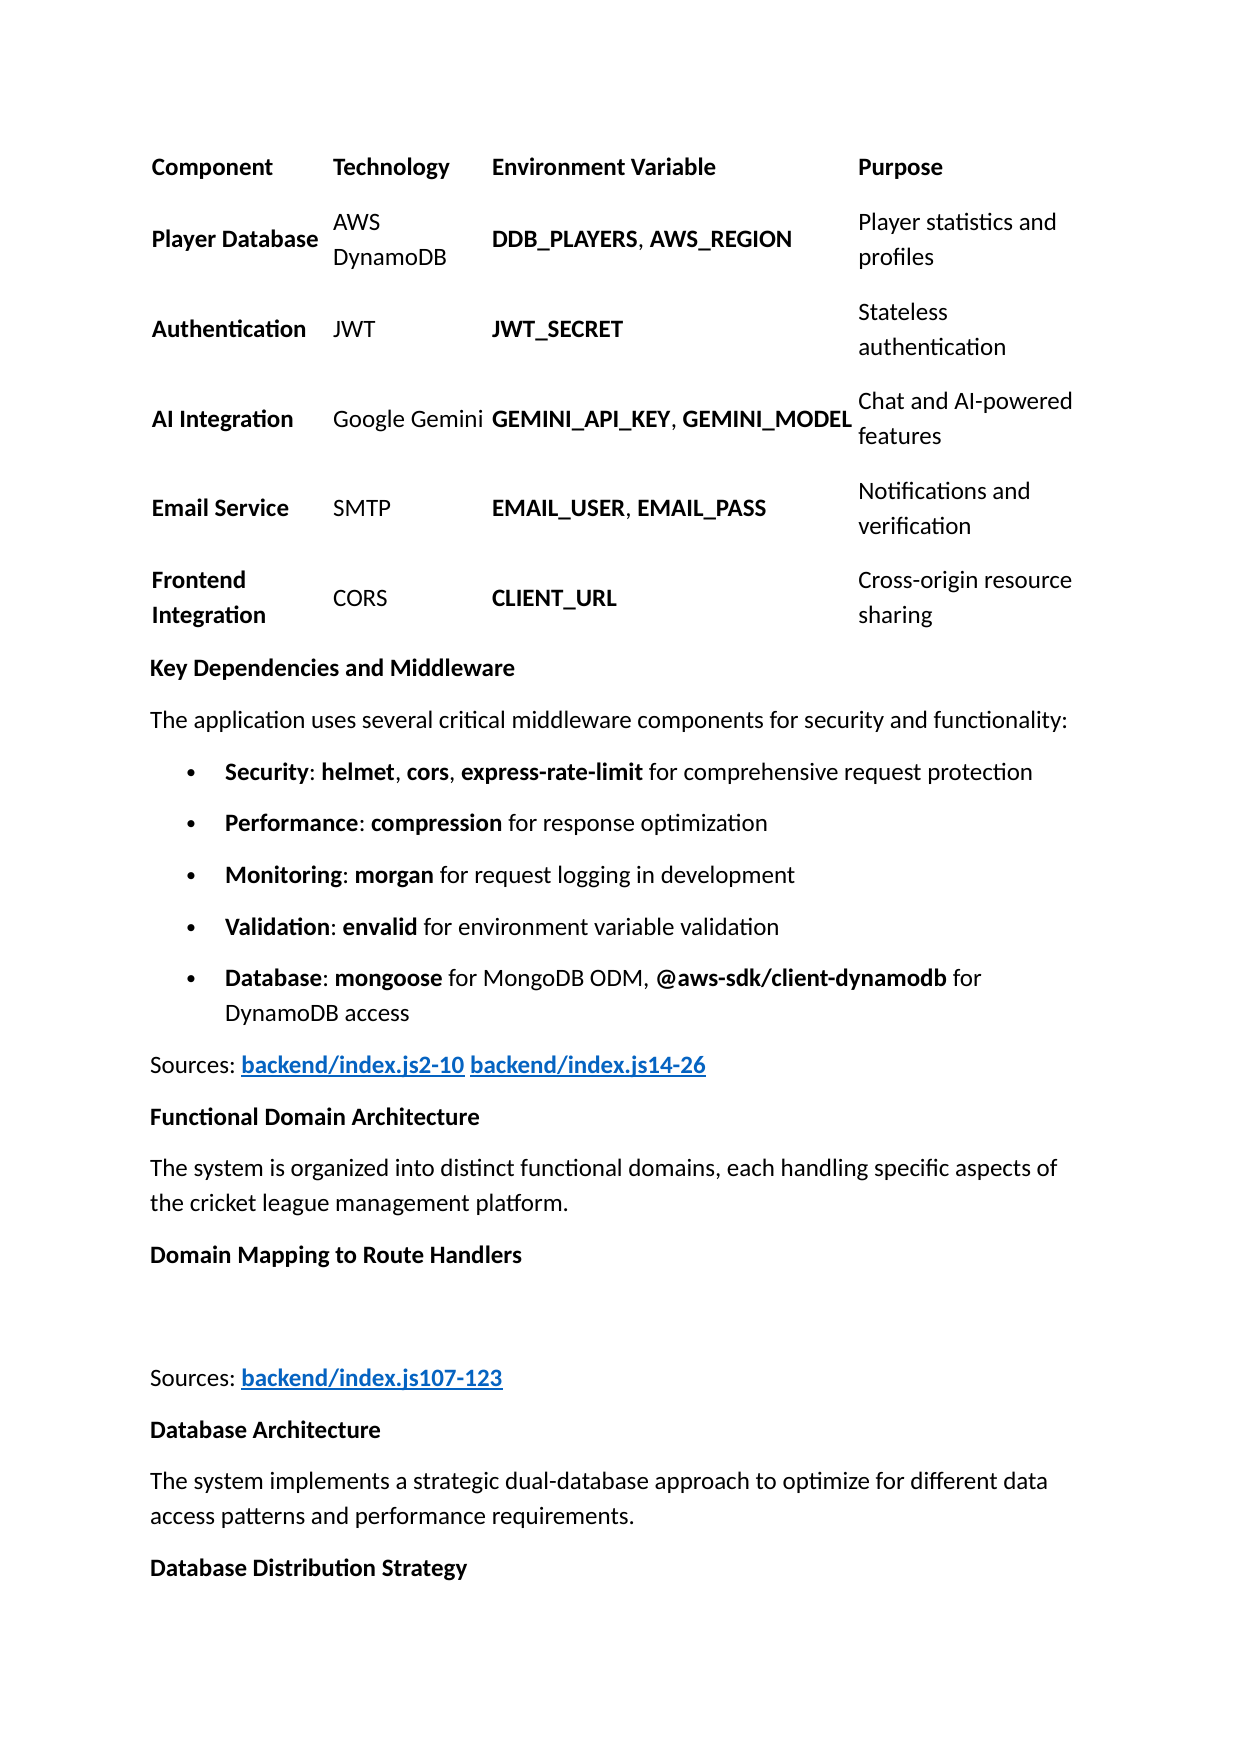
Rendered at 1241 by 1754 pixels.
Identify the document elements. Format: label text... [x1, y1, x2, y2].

text Sources: backend/index.js107-123 [150, 1362, 1090, 1393]
table_header Technology [331, 150, 490, 204]
text Functional Domain Architecture [150, 1101, 1090, 1131]
table_cell Player Database [150, 205, 331, 294]
table_header Environment Variable [490, 150, 857, 204]
table_cell Player statistics and profiles [857, 205, 1090, 294]
table_header Purpose [857, 150, 1090, 204]
table_cell Cross-origin resource sharing [857, 563, 1090, 652]
table_cell Email Service [150, 473, 331, 563]
table_cell CLIENT_URL [490, 563, 857, 652]
table_cell CORS [331, 563, 490, 652]
table_cell Authentication [150, 294, 331, 384]
table_cell AWS DynamoDB [331, 205, 490, 294]
text The application uses several critical middleware components for security and functionality: [150, 704, 1090, 735]
text Database Distribution Strategy [150, 1552, 1090, 1583]
text Domain Mapping to Route Handlers [150, 1239, 1090, 1270]
table_cell JWT_SECRET [490, 294, 857, 384]
list Validation: envalid for environment variable validation [187, 911, 1090, 941]
table_cell Notifications and verification [857, 473, 1090, 563]
table_cell EMAIL_USER, EMAIL_PASS [490, 473, 857, 563]
list Security: helmet, cors, express-rate-limit for comprehensive request protection [187, 756, 1090, 786]
table_cell Frontend Integration [150, 563, 331, 652]
text Key Dependencies and Middleware [150, 652, 1090, 683]
table_cell Stateless authentication [857, 294, 1090, 384]
text The system is organized into distinct functional domains, each handling specific aspects of the cricket league management platform. [150, 1152, 1090, 1218]
list Monitoring: morgan for request logging in development [187, 859, 1090, 890]
table_cell Chat and AI-powered features [857, 384, 1090, 473]
text Sources: backend/index.js2-10 backend/index.js14-26 [150, 1049, 1090, 1080]
table_cell Google Gemini [331, 384, 490, 473]
table_cell GEMINI_API_KEY, GEMINI_MODEL [490, 384, 857, 473]
text The system implements a strategic dual-database approach to optimize for different data access patterns and performance requirements. [150, 1465, 1090, 1531]
text Database Architecture [150, 1414, 1090, 1444]
list Database: mongoose for MongoDB ODM, @aws-sdk/client-dynamodb for DynamoDB access [187, 962, 1090, 1028]
table_cell AI Integration [150, 384, 331, 473]
table_header Component [150, 150, 331, 204]
table_cell DDB_PLAYERS, AWS_REGION [490, 205, 857, 294]
table_cell SMTP [331, 473, 490, 563]
table_cell JWT [331, 294, 490, 384]
list Performance: compression for response optimization [187, 807, 1090, 838]
